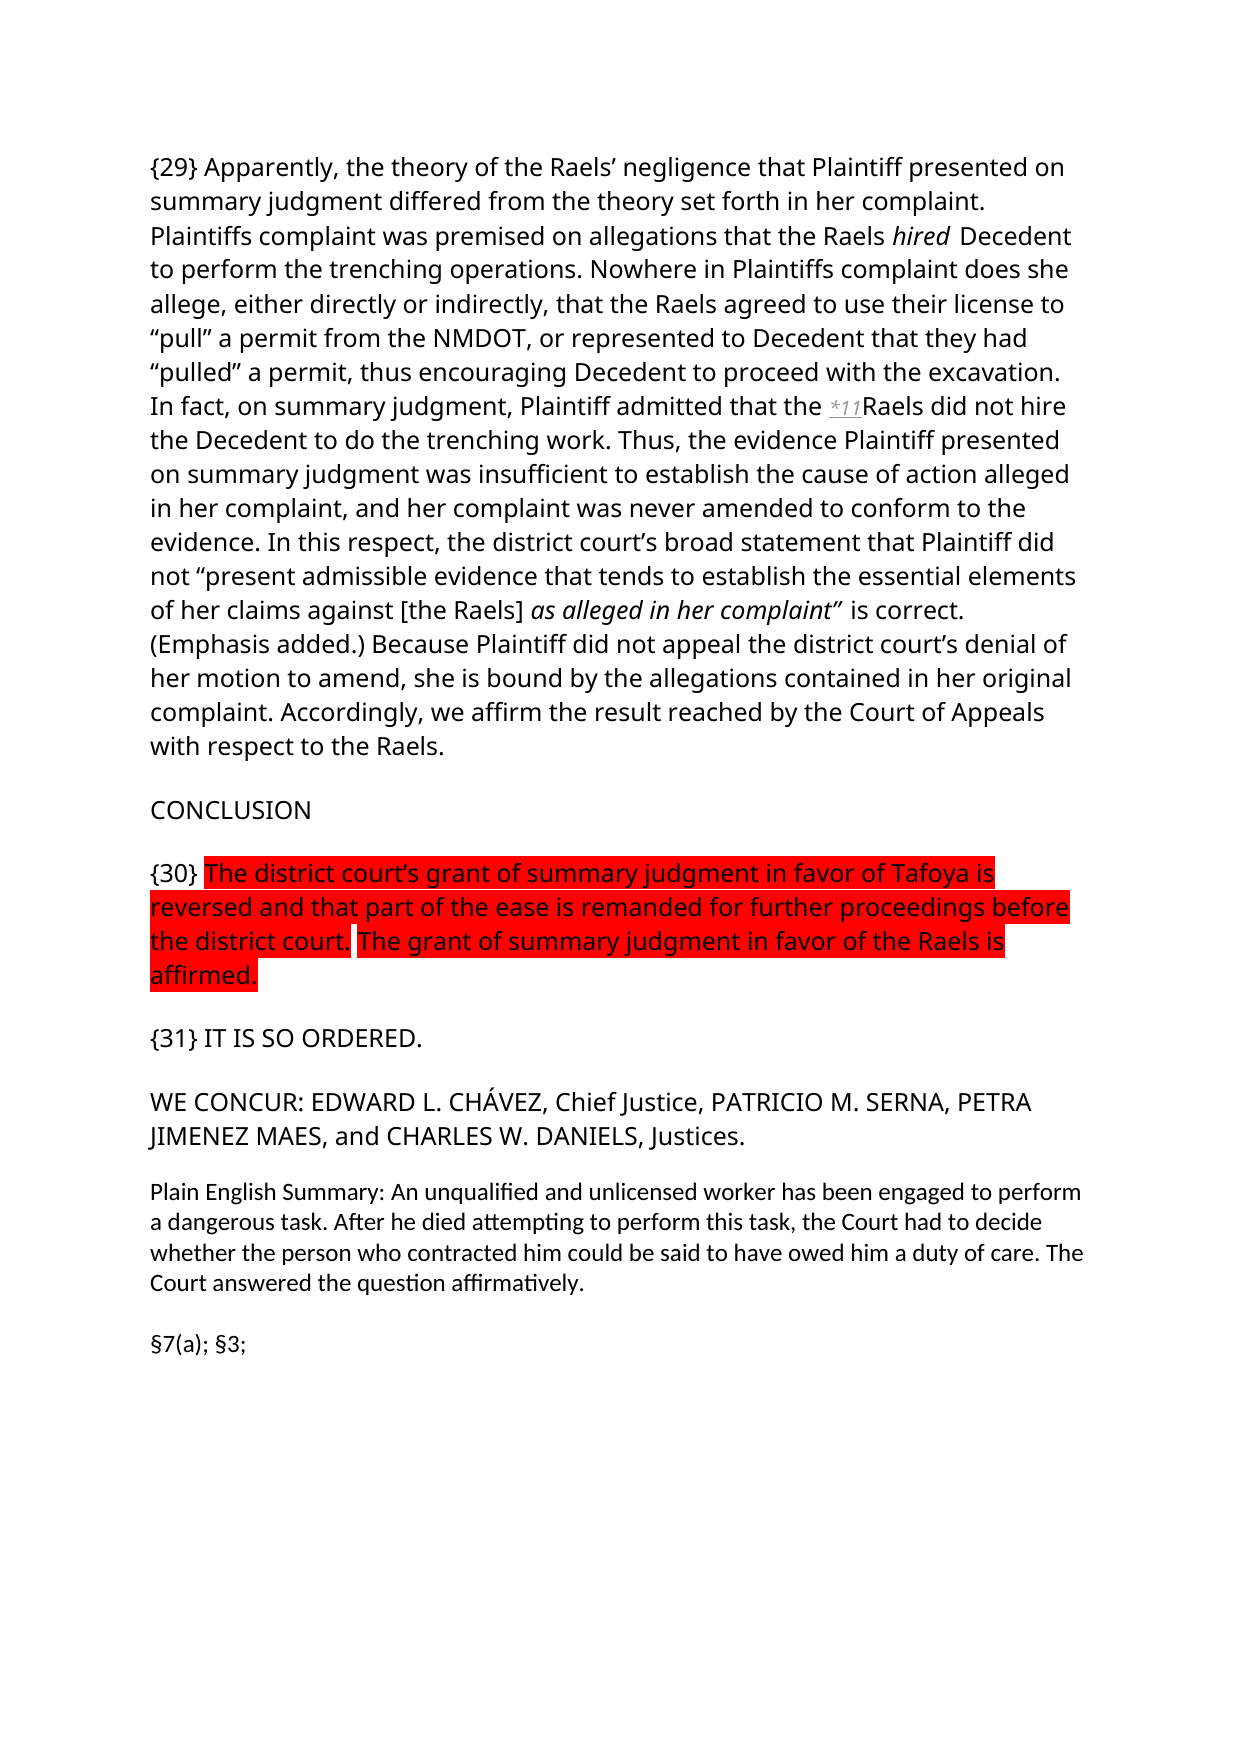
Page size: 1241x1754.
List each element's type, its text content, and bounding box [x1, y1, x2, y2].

text {31} IT IS SO ORDERED. [150, 1021, 1090, 1055]
text {30} The district court’s grant of summary judgment in favor of Tafoya is reversed and that part of the ease is remanded for further proceedings before the district court. The grant of summary judgment in favor of the Raels is affirmed. [150, 856, 1090, 992]
text WE CONCUR: EDWARD L. CHÁVEZ, Chief Justice, PATRICIO M. SERNA, PETRA JIMENEZ MAES, and CHARLES W. DANIELS, Justices. [150, 1084, 1090, 1152]
text §7(a); §3; [150, 1298, 1090, 1359]
text CONCLUSION [150, 792, 1090, 826]
text {29} Apparently, the theory of the Raels’ negligence that Plaintiff presented on summary judgment differed from the theory set forth in her complaint. Plaintiffs complaint was premised on allegations that the Raels hired Decedent to perform the trenching operations. Nowhere in Plaintiffs complaint does she allege, either directly or indirectly, that the Raels agreed to use their license to “pull” a permit from the NMDOT, or represented to Decedent that they had “pulled” a permit, thus encouraging Decedent to proceed with the excavation. In fact, on summary judgment, Plaintiff admitted that the *11Raels did not hire the Decedent to do the trenching work. Thus, the evidence Plaintiff presented on summary judgment was insufficient to establish the cause of action alleged in her complaint, and her complaint was never amended to conform to the evidence. In this respect, the district court’s broad statement that Plaintiff did not “present admissible evidence that tends to establish the essential elements of her claims against [the Raels] as alleged in her complaint” is correct. (Emphasis added.) Because Plaintiff did not appeal the district court’s denial of her motion to amend, she is bound by the allegations contained in her original complaint. Accordingly, we affirm the result reached by the Court of Appeals with respect to the Raels. [150, 150, 1090, 763]
text Plain English Summary: An unqualified and unlicensed worker has been engaged to perform a dangerous task. After he died attempting to perform this task, the Court had to decide whether the person who contracted him could be said to have owed him a duty of care. The Court answered the question affirmatively. [150, 1176, 1090, 1298]
